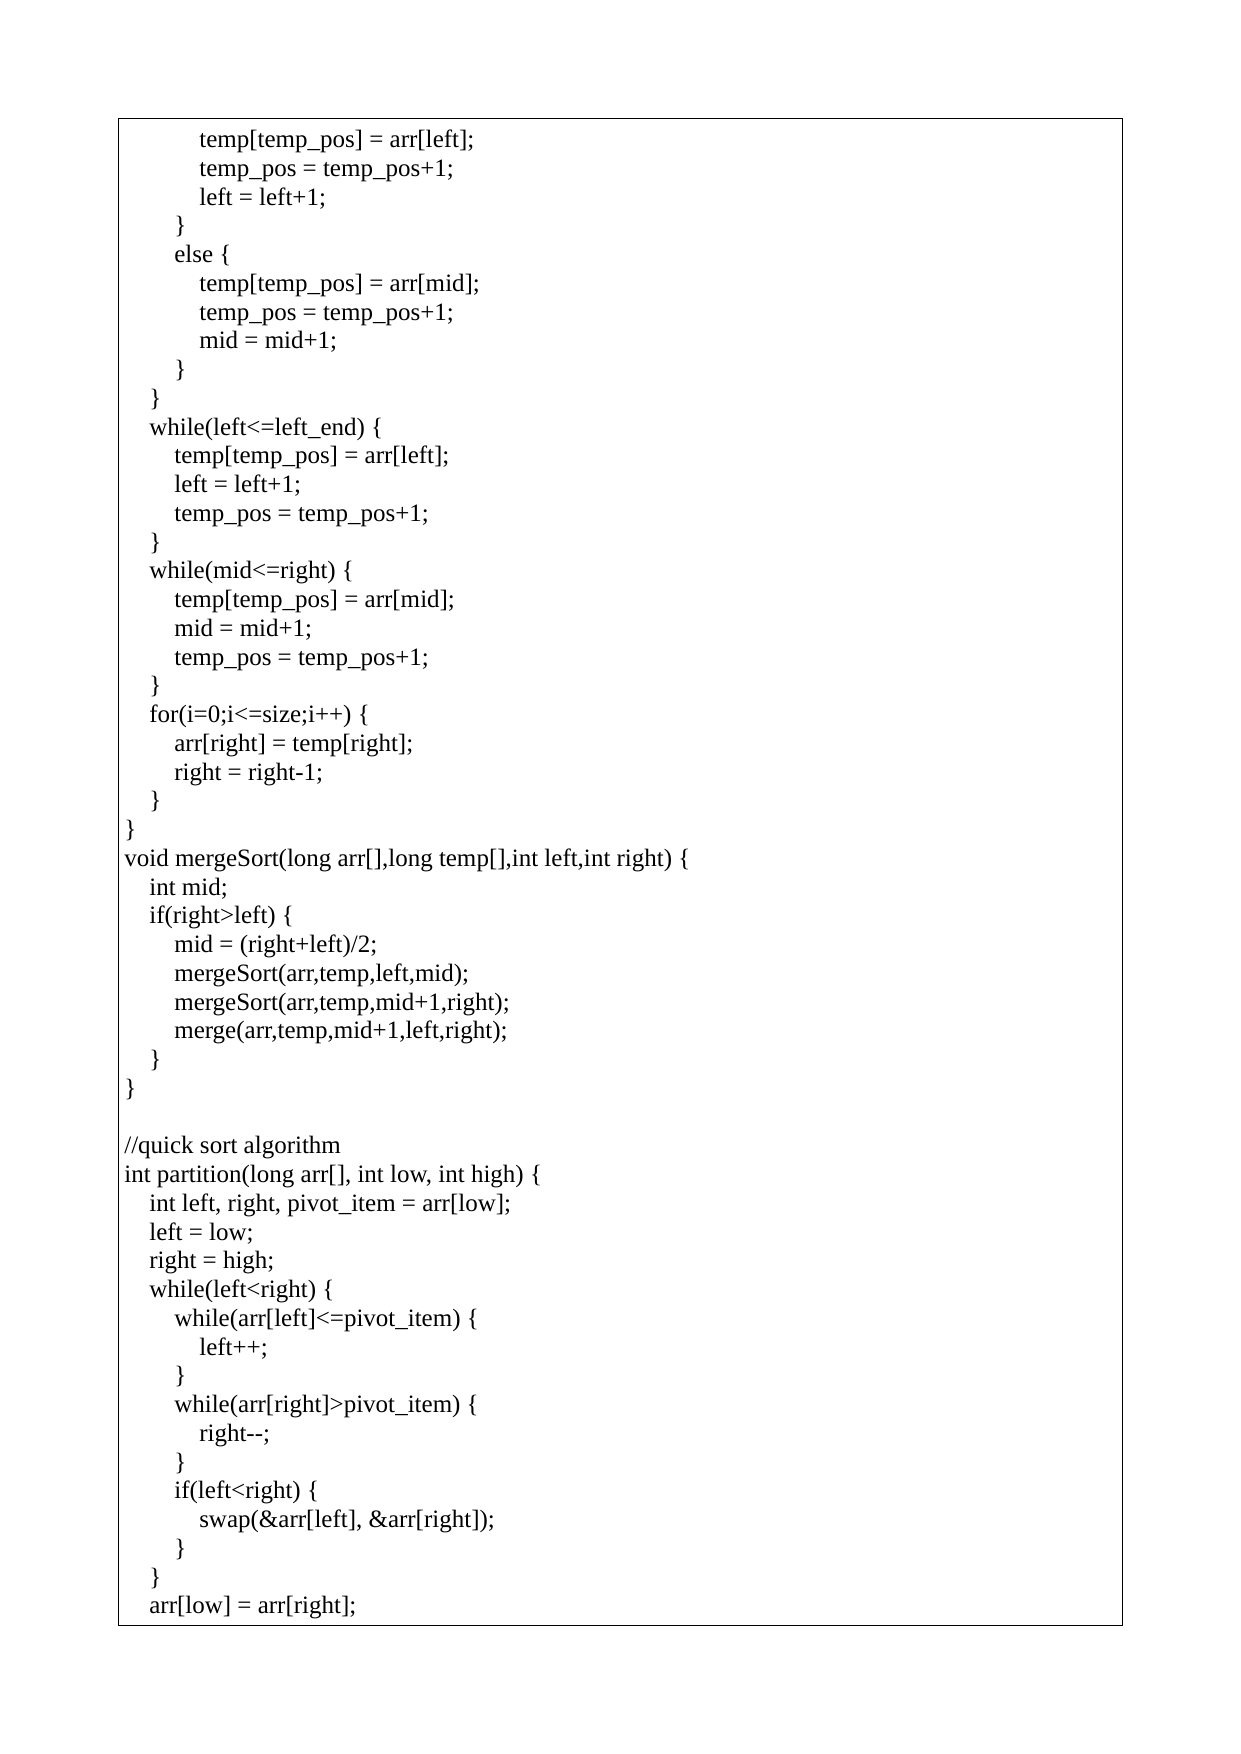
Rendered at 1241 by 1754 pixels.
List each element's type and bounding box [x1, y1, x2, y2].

table_cell [119, 119, 1122, 1625]
